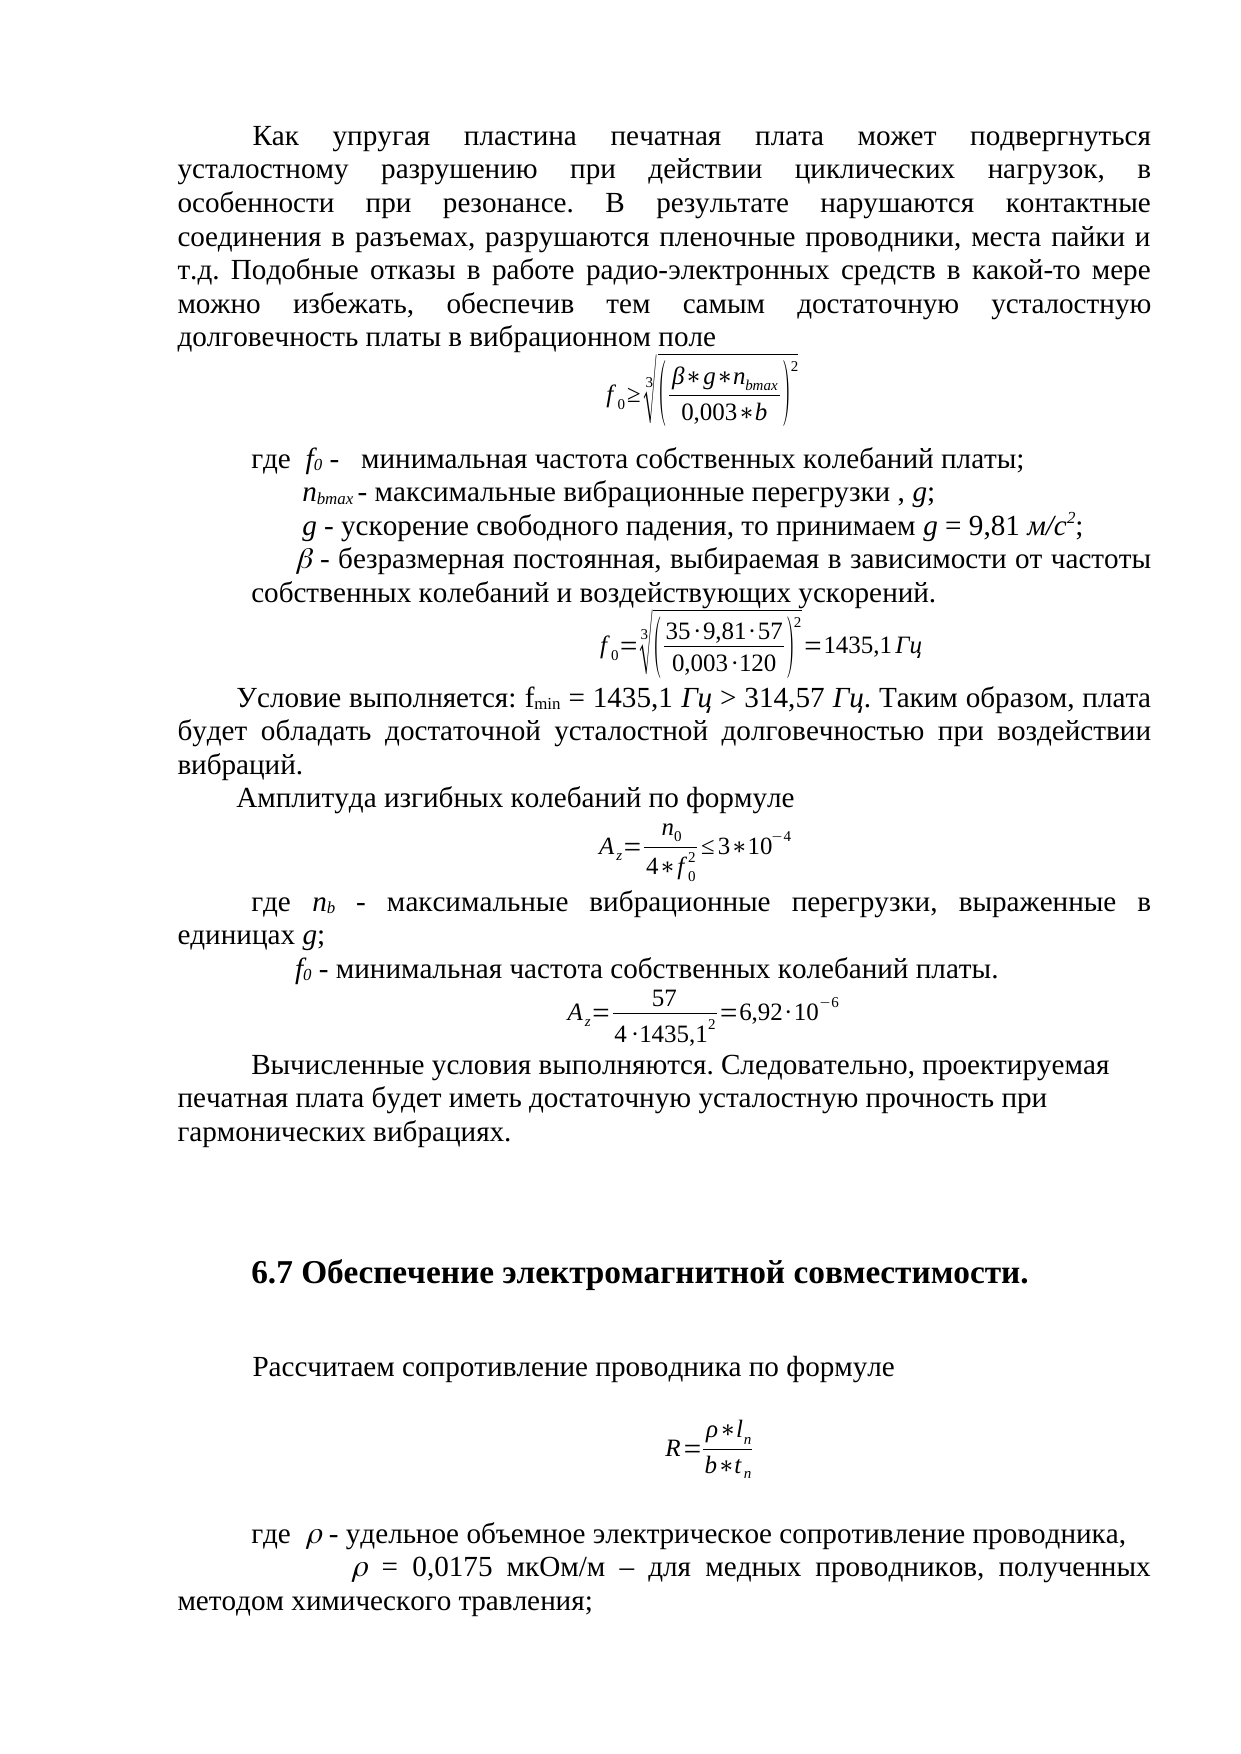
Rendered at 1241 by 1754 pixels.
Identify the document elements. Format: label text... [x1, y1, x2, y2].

text = 0,0175 мкОм/м – для медных проводников, полученных методом химического травления; [177, 1549, 1152, 1617]
text - безразмерная постоянная, выбираемая в зависимости от частоты собственных колебаний и воздействующих ускорений. [251, 541, 1152, 609]
text nbmax - максимальные вибрационные перегрузки , g; [177, 474, 1152, 508]
text f0 - минимальная частота собственных колебаний платы. [177, 951, 1152, 984]
text Вычисленные условия выполняются. Следовательно, проектируемая печатная плата будет иметь достаточную усталостную прочность при гармонических вибрациях. [177, 1047, 1152, 1147]
text Амплитуда изгибных колебаний по формуле [177, 780, 1152, 814]
text где nb - максимальные вибрационные перегрузки, выраженные в единицах g; [177, 884, 1152, 951]
text Условие выполняется: fmin = 1435,1 Гц > 314,57 Гц. Таким образом, плата будет обладать достаточной усталостной долговечностью при воздействии вибраций. [177, 680, 1152, 780]
text Рассчитаем сопротивление проводника по формуле [177, 1349, 1152, 1382]
subtitle 6.7 Обеспечение электромагнитной совместимости. [177, 1252, 1152, 1290]
text Как упругая пластина печатная плата может подвергнуться усталостному разрушению при действии циклических нагрузок, в особенности при резонансе. В результате нарушаются контактные соединения в разъемах, разрушаются пленочные проводники, места пайки и т.д. Подобные отказы в работе радио-электронных средств в какой-то мере можно избежать, обеспечив тем самым достаточную усталостную долговечность платы в вибрационном поле [177, 118, 1152, 353]
text где f0 - минимальная частота собственных колебаний платы; [177, 441, 1152, 474]
text где - удельное объемное электрическое сопротивление проводника, [177, 1516, 1152, 1549]
text g - ускорение свободного падения, то принимаем g = 9,81 м/с2; [177, 508, 1152, 541]
